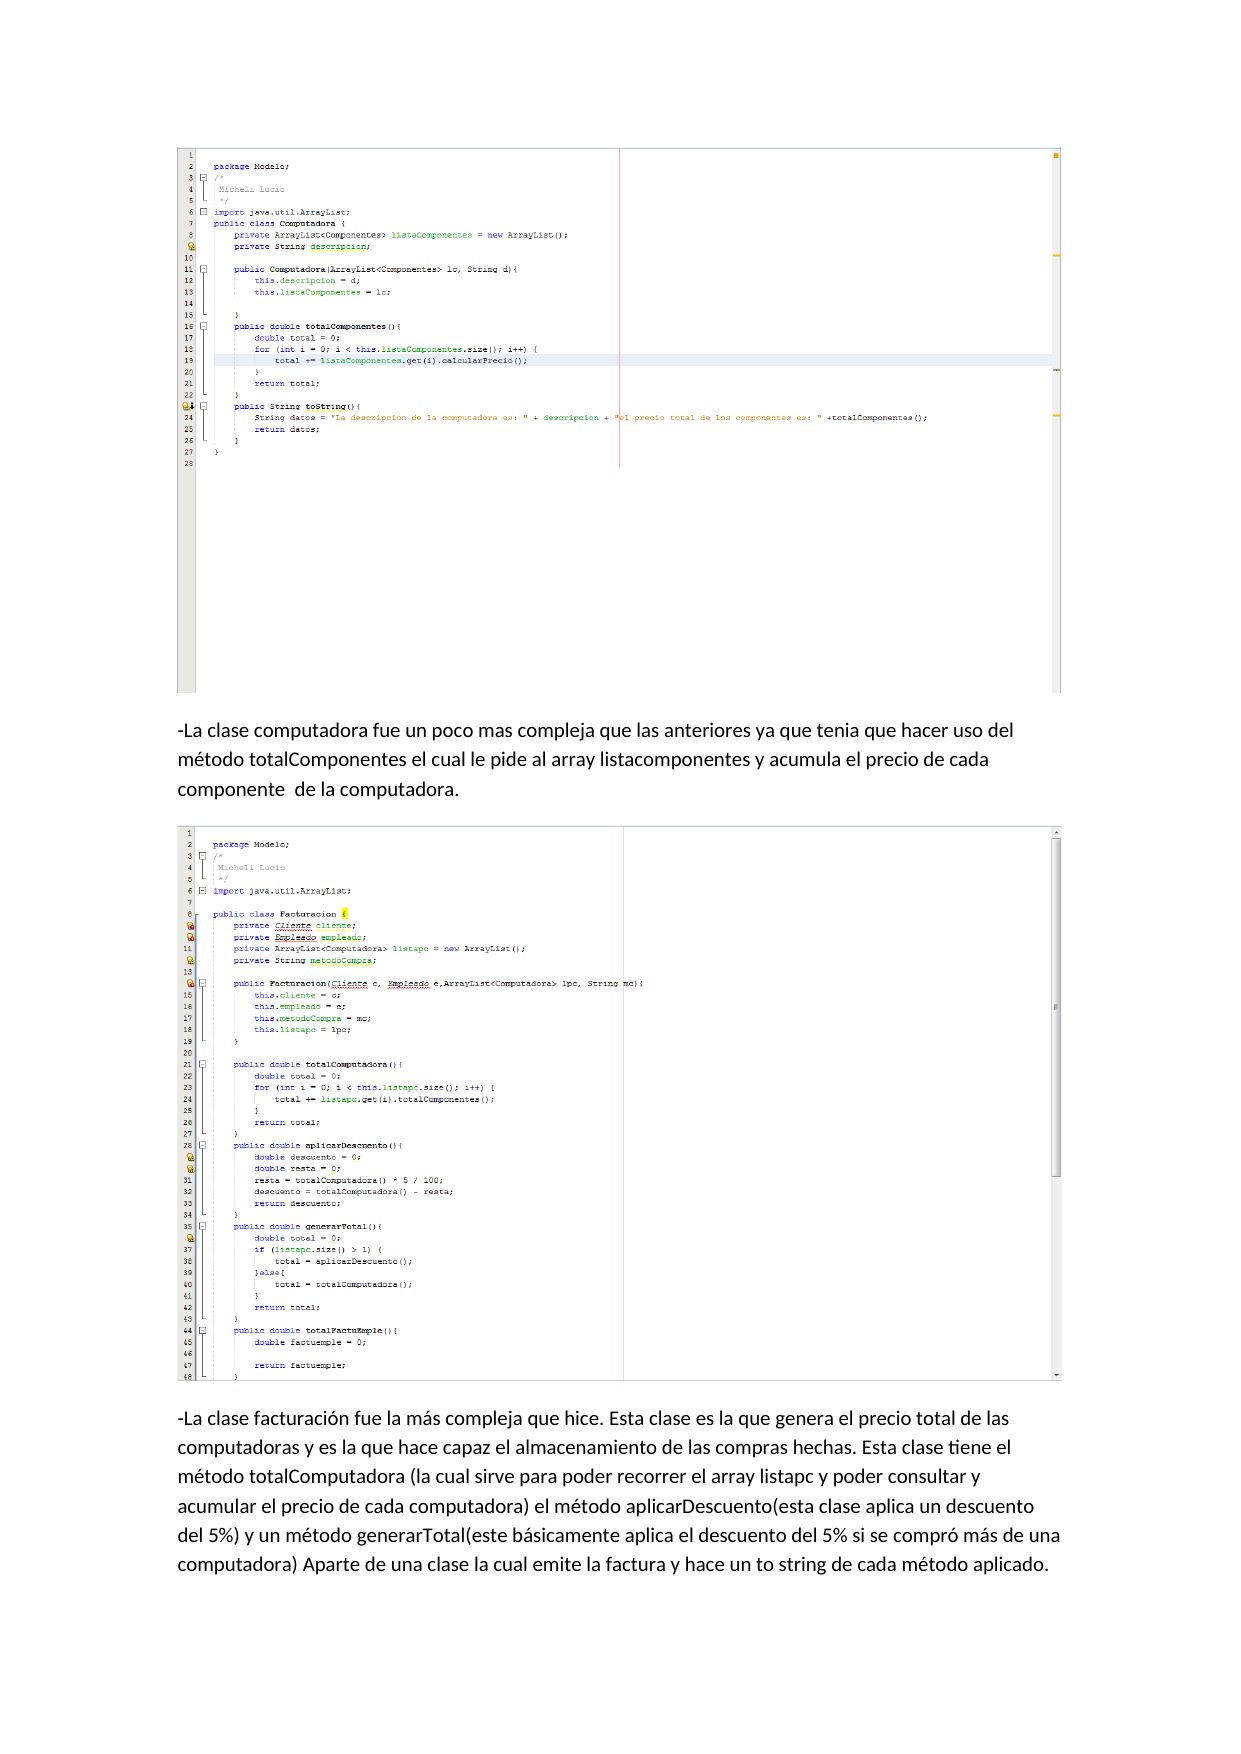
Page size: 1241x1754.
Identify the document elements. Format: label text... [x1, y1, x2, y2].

text -La clase computadora fue un poco mas compleja que las anteriores ya que tenia que hacer uso del método totalComponentes el cual le pide al array listacomponentes y acumula el precio de cada componente de la computadora. [177, 717, 1063, 801]
picture [177, 825, 1062, 1381]
picture [177, 147, 1062, 693]
text -La clase facturación fue la más compleja que hice. Esta clase es la que genera el precio total de las computadoras y es la que hace capaz el almacenamiento de las compras hechas. Esta clase tiene el método totalComputadora (la cual sirve para poder recorrer el array listapc y poder consultar y acumular el precio de cada computadora) el método aplicarDescuento(esta clase aplica un descuento del 5%) y un método generarTotal(este básicamente aplica el descuento del 5% si se compró más de una computadora) Aparte de una clase la cual emite la factura y hace un to string de cada método aplicado. [177, 1405, 1063, 1577]
